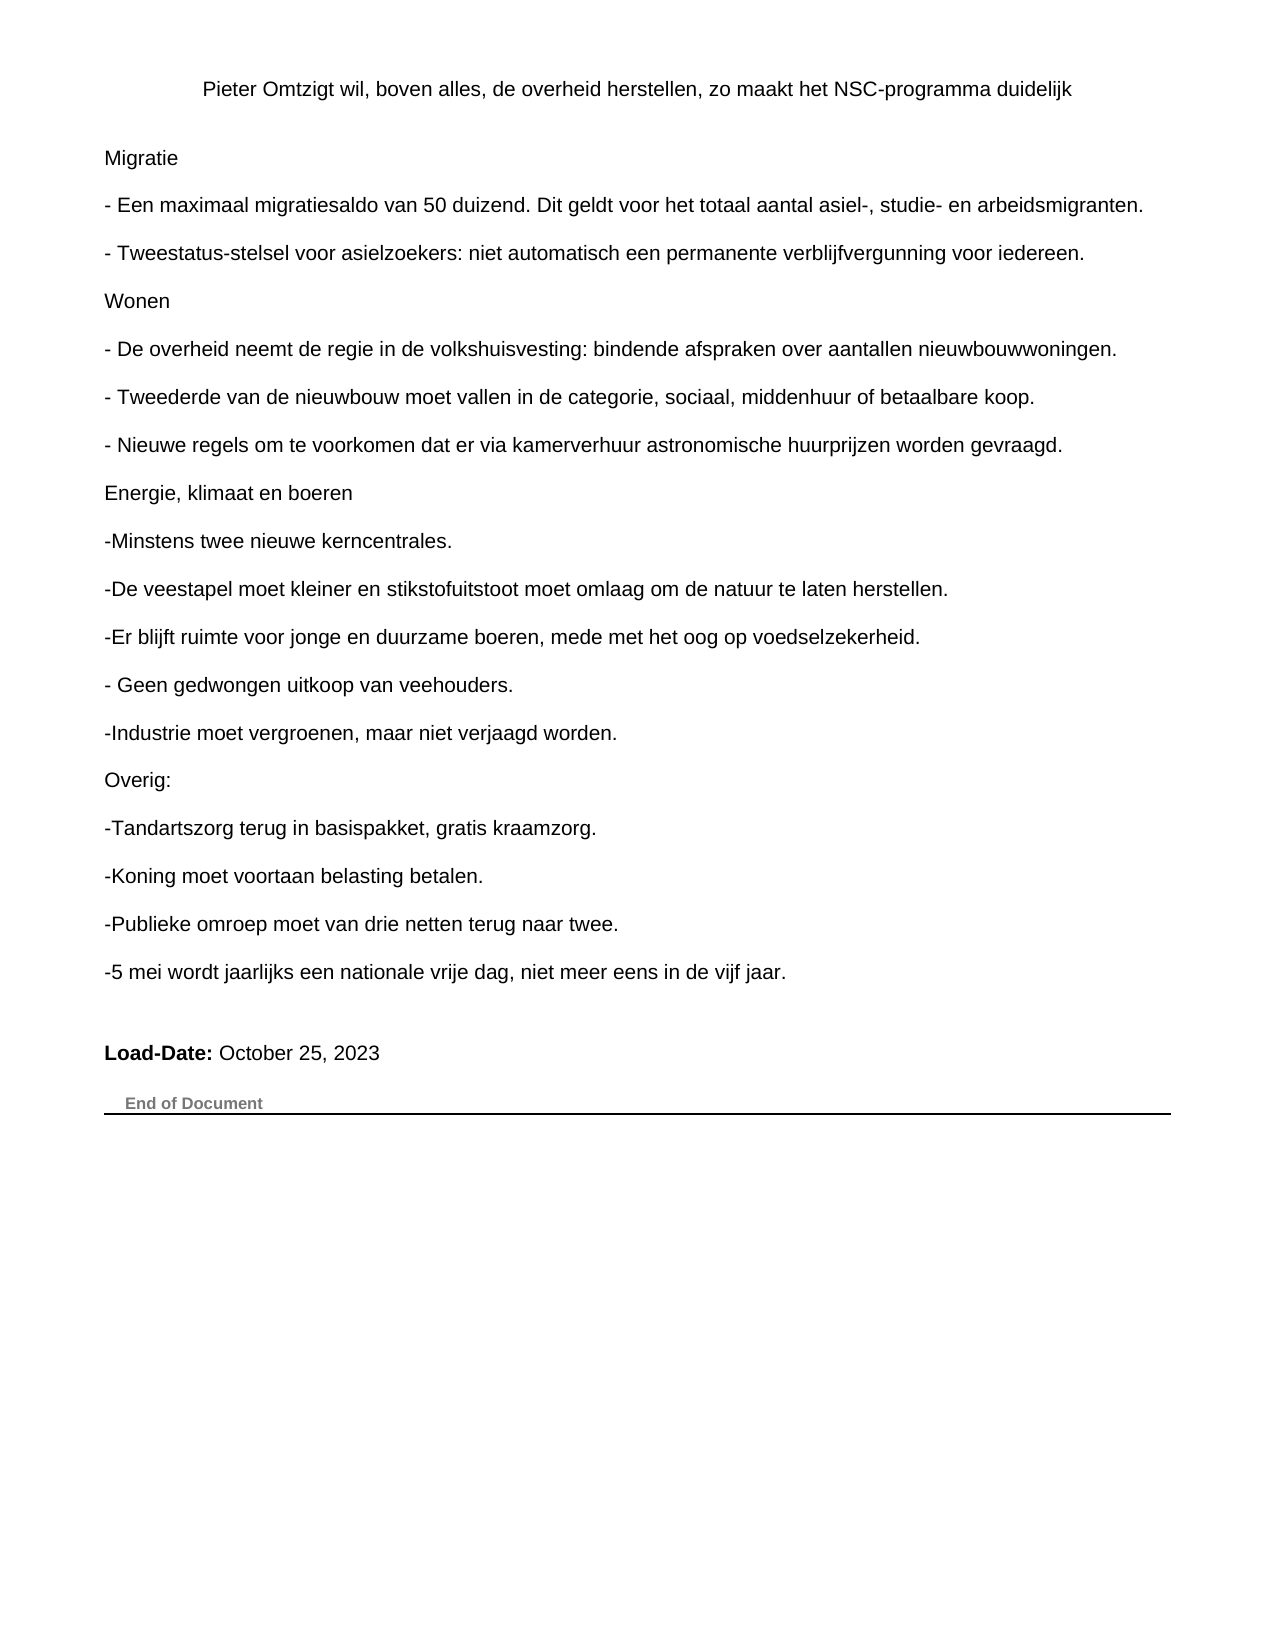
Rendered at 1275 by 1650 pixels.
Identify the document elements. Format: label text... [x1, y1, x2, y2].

text Load-Date: October 25, 2023 [104, 1009, 1171, 1065]
text -Minstens twee nieuwe kerncentrales. [104, 526, 1171, 553]
text - Tweederde van de nieuwbouw moet vallen in de categorie, sociaal, middenhuur of betaalbare koop. [104, 382, 1171, 409]
text -Koning moet voortaan belasting betalen. [104, 861, 1171, 888]
text Energie, klimaat en boeren [104, 478, 1171, 505]
text - Een maximaal migratiesaldo van 50 duizend. Dit geldt voor het totaal aantal asiel-, studie- en arbeidsmigranten. [104, 190, 1171, 217]
text - Tweestatus-stelsel voor asielzoekers: niet automatisch een permanente verblijfvergunning voor iedereen. [104, 238, 1171, 265]
text - Nieuwe regels om te voorkomen dat er via kamerverhuur astronomische huurprijzen worden gevraagd. [104, 430, 1171, 457]
text Migratie [104, 142, 1171, 169]
text -Tandartszorg terug in basispakket, gratis kraamzorg. [104, 813, 1171, 840]
text -Publieke omroep moet van drie netten terug naar twee. [104, 909, 1171, 936]
text End of Document [125, 1093, 1171, 1113]
text - De overheid neemt de regie in de volkshuisvesting: bindende afspraken over aantallen nieuwbouwwoningen. [104, 334, 1171, 361]
text Wonen [104, 286, 1171, 313]
text -De veestapel moet kleiner en stikstofuitstoot moet omlaag om de natuur te laten herstellen. [104, 573, 1171, 601]
text -Industrie moet vergroenen, maar niet verjaagd worden. [104, 717, 1171, 744]
text Overig: [104, 765, 1171, 792]
text -Er blijft ruimte voor jonge en duurzame boeren, mede met het oog op voedselzekerheid. [104, 621, 1171, 648]
text - Geen gedwongen uitkoop van veehouders. [104, 669, 1171, 696]
text -5 mei wordt jaarlijks een nationale vrije dag, niet meer eens in de vijf jaar. [104, 957, 1171, 984]
